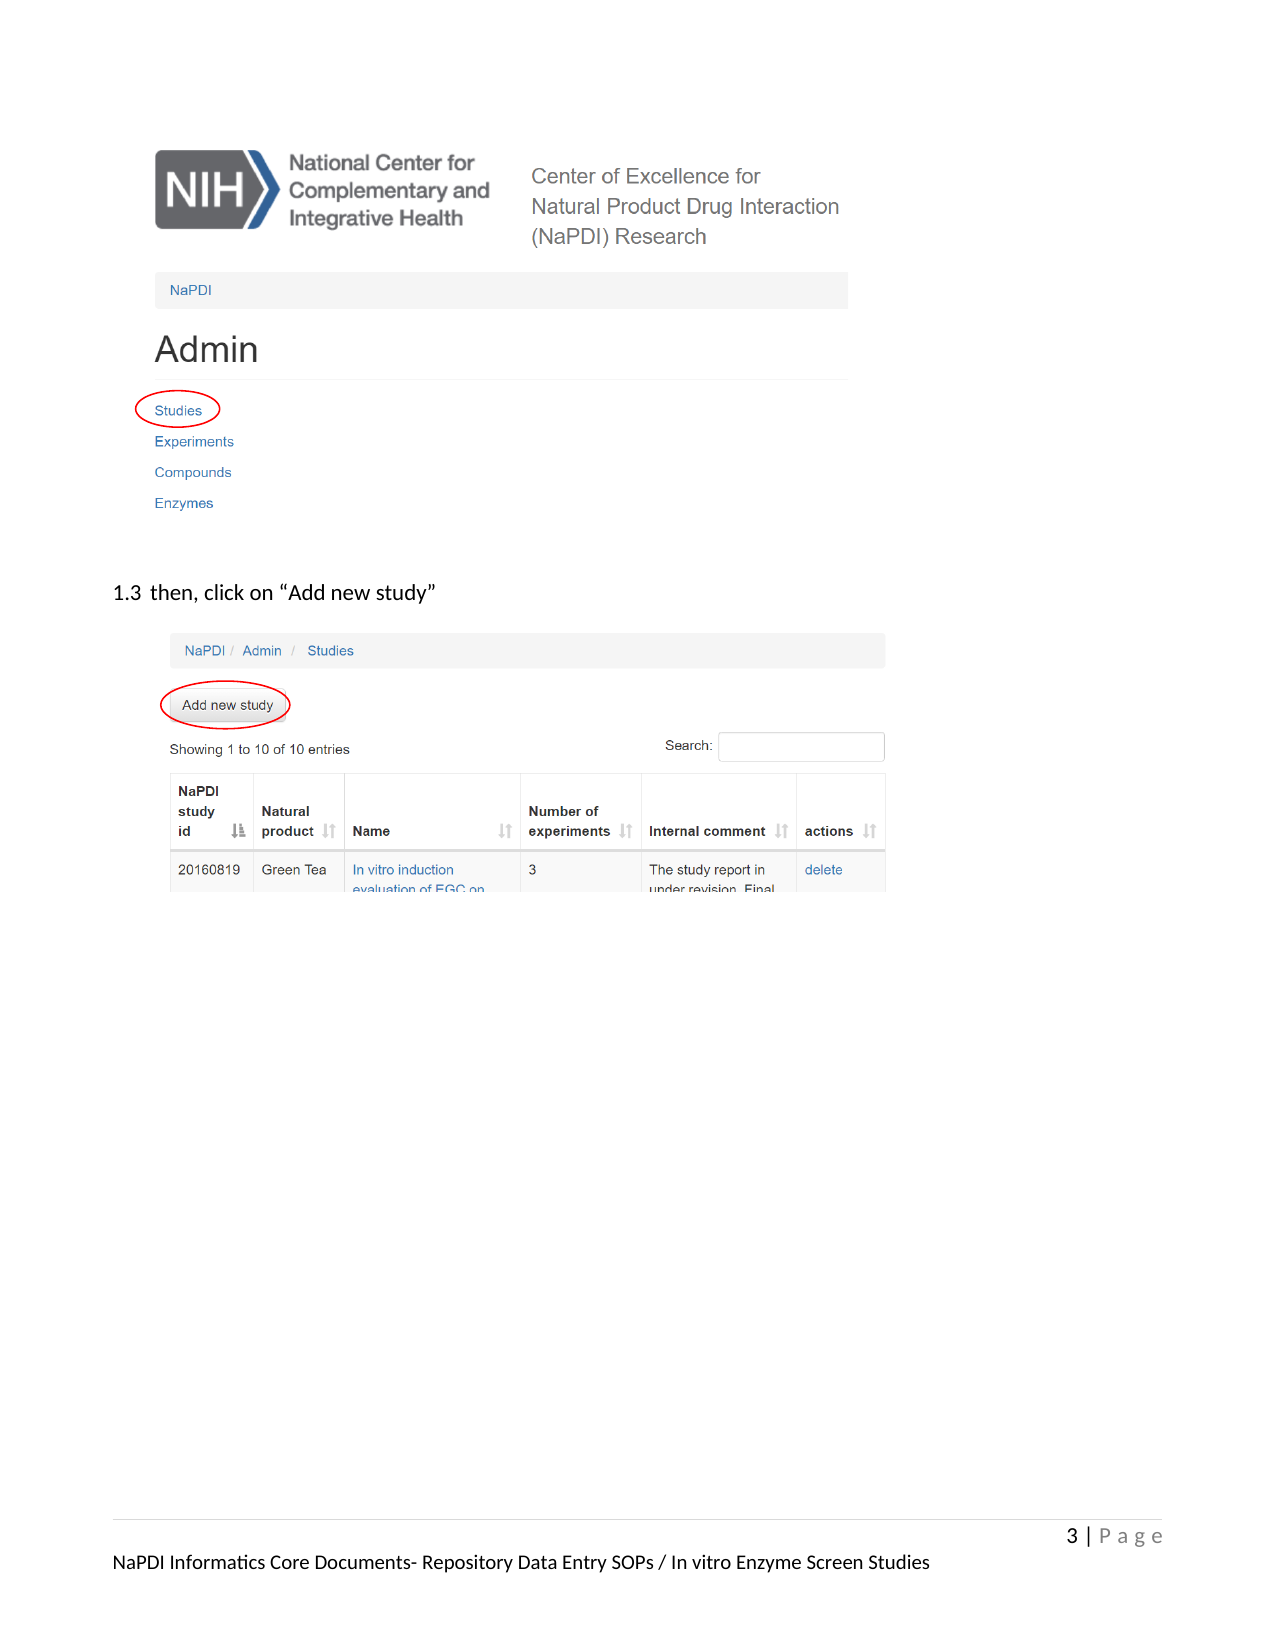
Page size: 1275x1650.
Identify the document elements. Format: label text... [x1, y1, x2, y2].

picture [150, 150, 849, 518]
picture [168, 682, 288, 727]
picture [150, 392, 218, 426]
list then, click on “Add new study” [112, 578, 1162, 607]
picture [168, 631, 893, 892]
